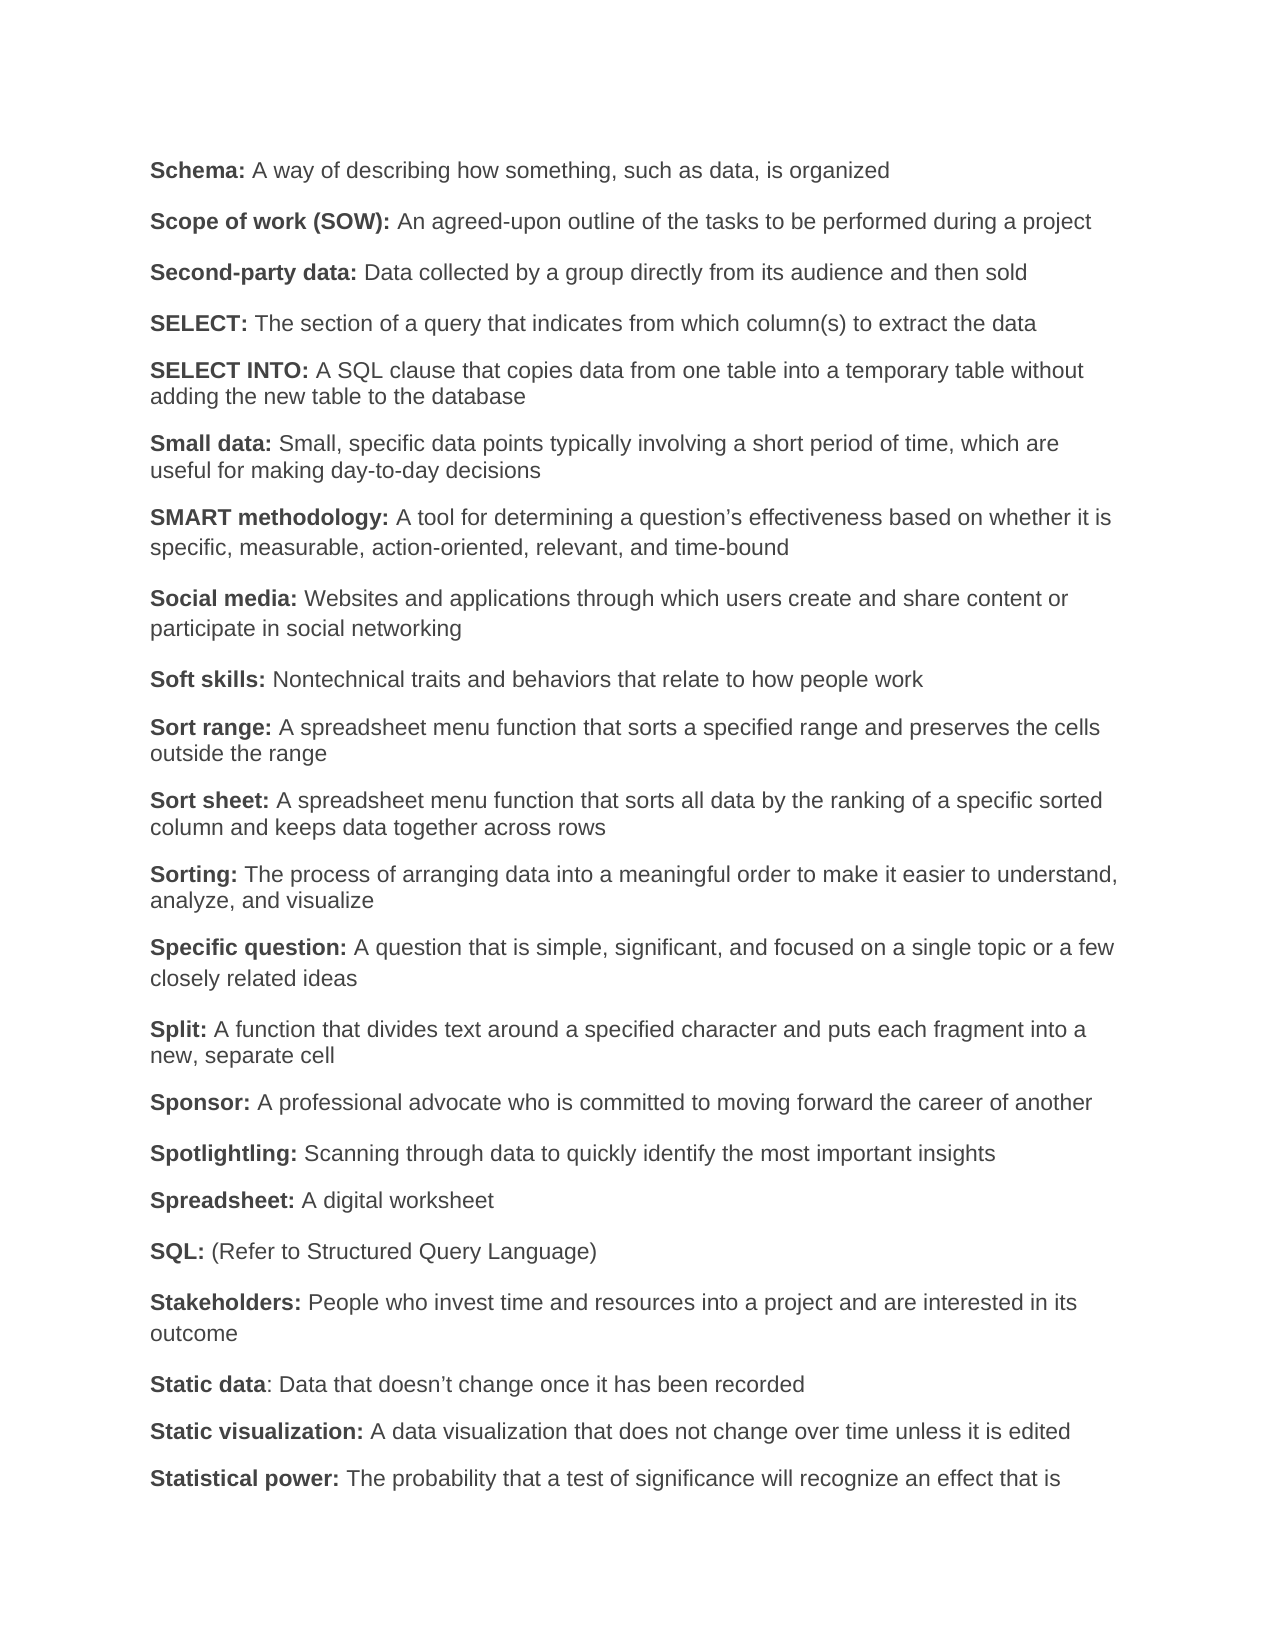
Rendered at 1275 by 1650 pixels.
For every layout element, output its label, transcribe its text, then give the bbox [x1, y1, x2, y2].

text SMART methodology: A tool for determining a question’s effectiveness based on whether it is specific, measurable, action-oriented, relevant, and time-bound [150, 504, 1125, 561]
text Second-party data: Data collected by a group directly from its audience and then sold [150, 259, 1125, 285]
text Stakeholders: People who invest time and resources into a project and are interested in its outcome [150, 1289, 1125, 1346]
text Sponsor: A professional advocate who is committed to moving forward the career of another [150, 1089, 1125, 1115]
text Split: A function that divides text around a specified character and puts each fragment into a new, separate cell [150, 1016, 1125, 1068]
text Sort range: A spreadsheet menu function that sorts a specified range and preserves the cells outside the range [150, 714, 1125, 766]
text Scope of work (SOW): An agreed-upon outline of the tasks to be performed during a project [150, 208, 1125, 234]
text SQL: (Refer to Structured Query Language) [150, 1238, 1125, 1265]
text Schema: A way of describing how something, such as data, is organized [150, 157, 1125, 183]
text Social media: Websites and applications through which users create and share content or participate in social networking [150, 585, 1125, 642]
text SELECT: The section of a query that indicates from which column(s) to extract the data [150, 310, 1125, 336]
text Small data: Small, specific data points typically involving a short period of time, which are useful for making day-to-day decisions [150, 430, 1125, 483]
text Sort sheet: A spreadsheet menu function that sorts all data by the ranking of a specific sorted column and keeps data together across rows [150, 787, 1125, 840]
text Spotlightling: Scanning through data to quickly identify the most important insights [150, 1140, 1125, 1166]
text Static visualization: A data visualization that does not change over time unless it is edited [150, 1418, 1125, 1444]
text SELECT INTO: A SQL clause that copies data from one table into a temporary table without adding the new table to the database [150, 357, 1125, 409]
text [150, 1465, 1125, 1491]
text Sorting: The process of arranging data into a meaningful order to make it easier to understand, analyze, and visualize [150, 861, 1125, 913]
text Static data: Data that doesn’t change once it has been recorded [150, 1371, 1125, 1397]
text Spreadsheet: A digital worksheet [150, 1187, 1125, 1214]
text Specific question: A question that is simple, significant, and focused on a single topic or a few closely related ideas [150, 934, 1125, 991]
text Soft skills: Nontechnical traits and behaviors that relate to how people work [150, 666, 1125, 693]
